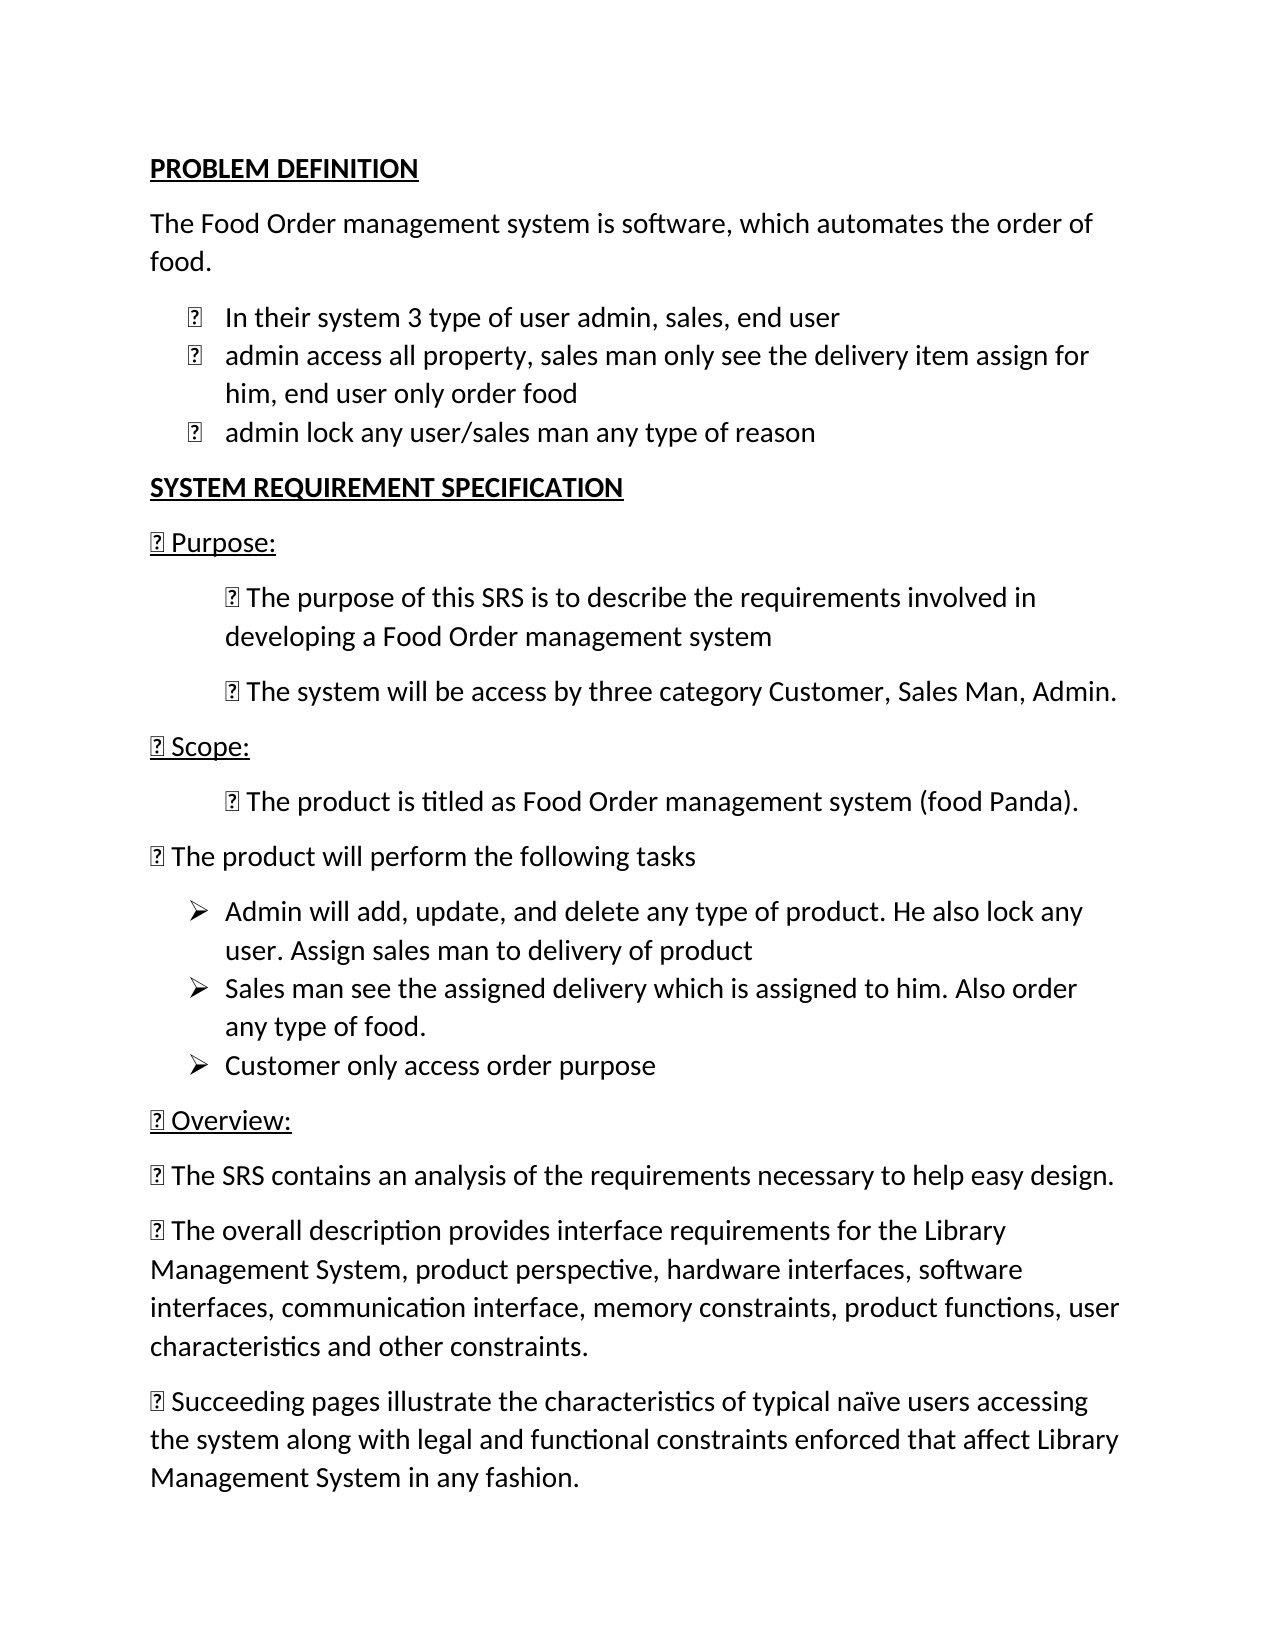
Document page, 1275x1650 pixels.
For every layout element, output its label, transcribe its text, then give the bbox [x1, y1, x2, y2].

text  Overview: [150, 1102, 1125, 1138]
text SYSTEM REQUIREMENT SPECIFICATION [150, 469, 1125, 505]
list Admin will add, update, and delete any type of product. He also lock any user. Assign sales man to delivery of product [187, 893, 1125, 967]
text  The system will be access by three category Customer, Sales Man, Admin. [225, 673, 1125, 708]
list Sales man see the assigned delivery which is assigned to him. Also order any type of food. [187, 970, 1125, 1044]
text PROBLEM DEFINITION [150, 150, 1125, 186]
text  The SRS contains an analysis of the requirements necessary to help easy design. [150, 1157, 1125, 1193]
list Customer only access order purpose [187, 1047, 1125, 1083]
text  The product is titled as Food Order management system (food Panda). [225, 783, 1125, 819]
text  The purpose of this SRS is to describe the requirements involved in developing a Food Order management system [225, 579, 1125, 653]
text  Scope: [150, 728, 1125, 763]
text  Succeeding pages illustrate the characteristics of typical naïve users accessing the system along with legal and functional constraints enforced that affect Library Management System in any fashion. [150, 1383, 1125, 1495]
text  Purpose: [150, 524, 1125, 560]
list admin access all property, sales man only see the delivery item assign for him, end user only order food [187, 337, 1125, 411]
list In their system 3 type of user admin, sales, end user [187, 299, 1125, 334]
list admin lock any user/sales man any type of reason [187, 414, 1125, 449]
text  The product will perform the following tasks [150, 838, 1125, 874]
text The Food Order management system is software, which automates the order of food. [150, 205, 1125, 279]
text  The overall description provides interface requirements for the Library Management System, product perspective, hardware interfaces, software interfaces, communication interface, memory constraints, product functions, user characteristics and other constraints. [150, 1212, 1125, 1363]
